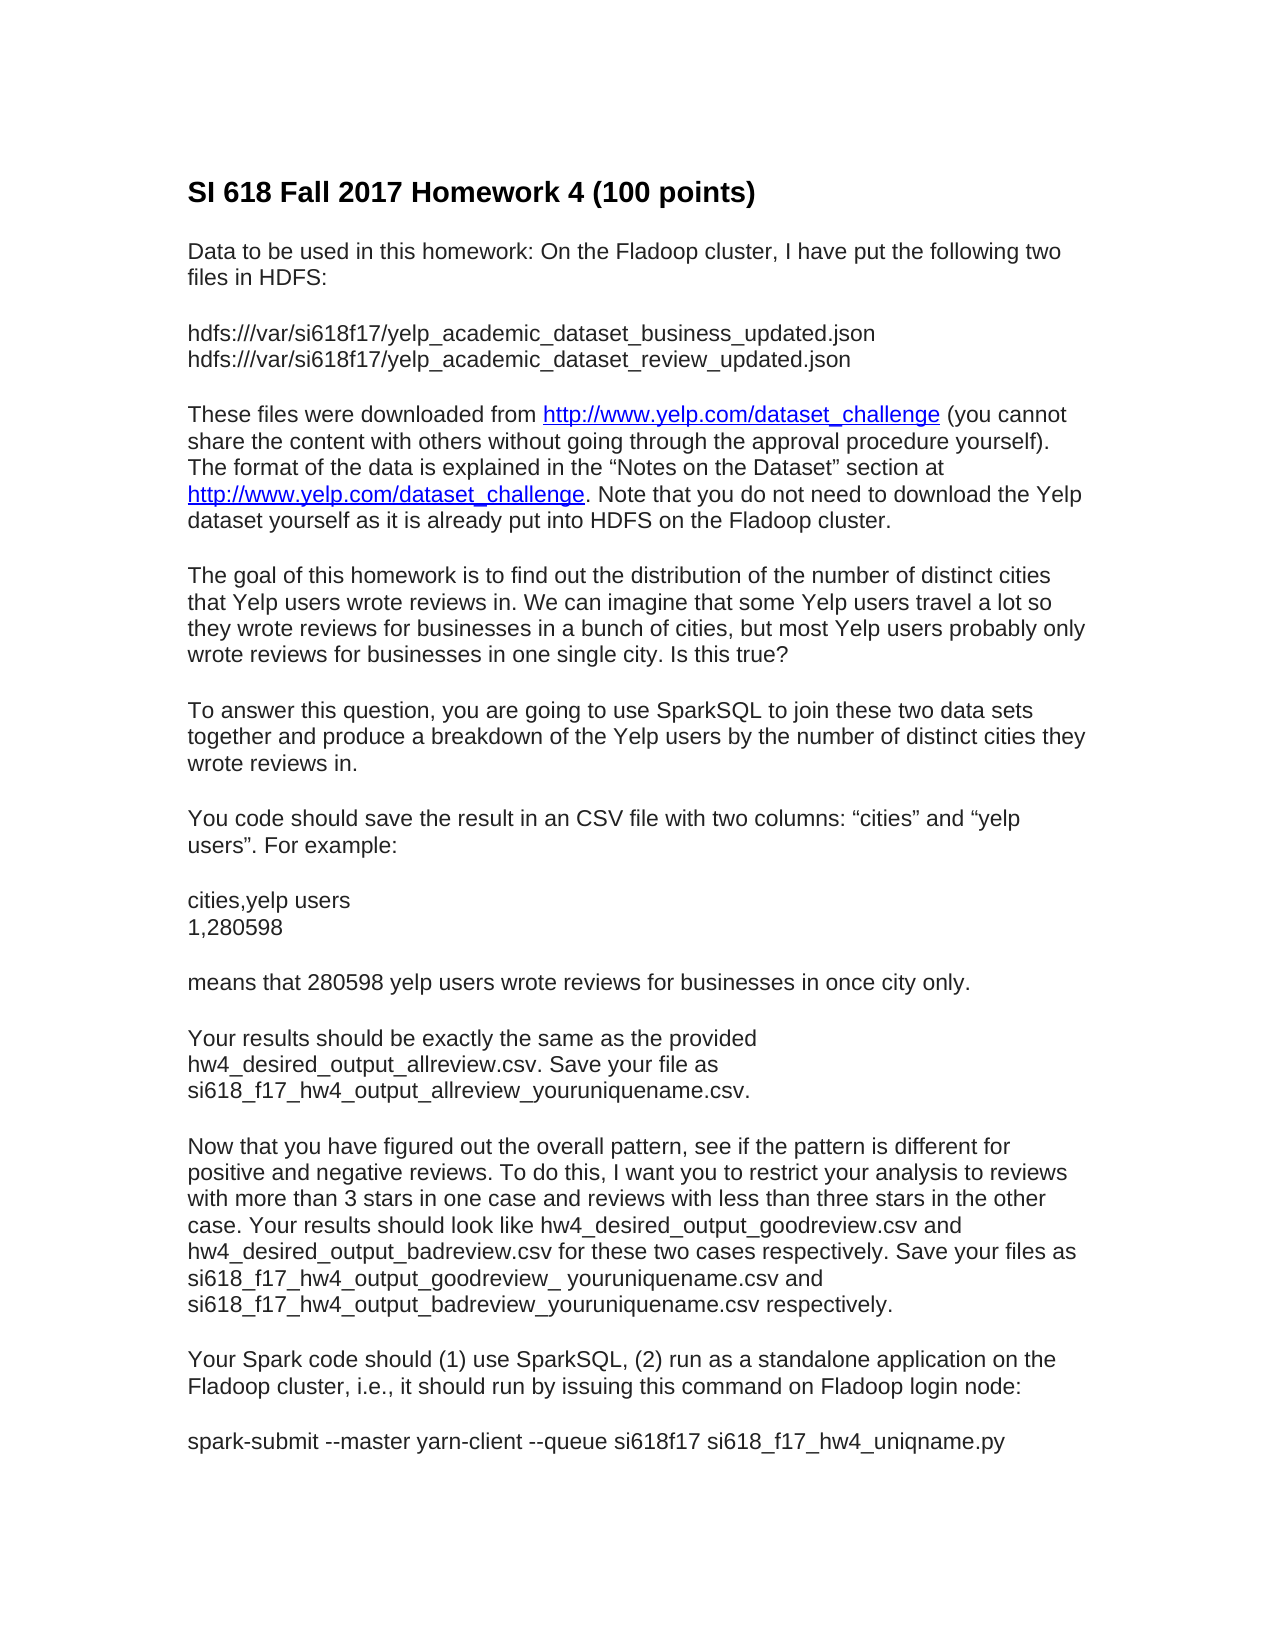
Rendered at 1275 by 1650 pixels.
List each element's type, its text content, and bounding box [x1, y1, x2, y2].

text To answer this question, you are going to use SparkSQL to join these two data sets together and produce a breakdown of the Yelp users by the number of distinct cities they wrote reviews in. [187, 697, 1087, 776]
text These files were downloaded from http://www.yelp.com/dataset_challenge (you cannot share the content with others without going through the approval procedure yourself). The format of the data is explained in the “Notes on the Dataset” section at http://www.yelp.com/dataset_challenge. Note that you do not need to download the Yelp dataset yourself as it is already put into HDFS on the Fladoop cluster. [187, 401, 1087, 533]
text Now that you have figured out the overall pattern, see if the pattern is different for positive and negative reviews. To do this, I want you to restrict your analysis to reviews with more than 3 stars in one case and reviews with less than three stars in the other case. Your results should look like hw4_desired_output_goodreview.csv and hw4_desired_output_badreview.csv for these two cases respectively. Save your files as si618_f17_hw4_output_goodreview_ youruniquename.csv and si618_f17_hw4_output_badreview_youruniquename.csv respectively. [187, 1133, 1087, 1317]
text You code should save the result in an CSV file with two columns: “cities” and “yelp users”. For example: [187, 805, 1087, 858]
text The goal of this homework is to find out the distribution of the number of distinct cities that Yelp users wrote reviews in. We can imagine that some Yelp users travel a lot so they wrote reviews for businesses in a bunch of cities, but most Yelp users probably only wrote reviews for businesses in one single city. Is this true? [187, 562, 1087, 668]
text Your results should be exactly the same as the provided hw4_desired_output_allreview.csv. Save your file as si618_f17_hw4_output_allreview_youruniquename.csv. [187, 1024, 1087, 1103]
text cities,yelp users [187, 887, 1087, 913]
text hdfs:///var/si618f17/yelp_academic_dataset_business_updated.json hdfs:///var/si618f17/yelp_academic_dataset_review_updated.json [187, 319, 1087, 372]
text spark-submit --master yarn-client --queue si618f17 si618_f17_hw4_uniqname.py [187, 1428, 1087, 1454]
text 1,280598 [187, 913, 1087, 940]
text Your Spark code should (1) use SparkSQL, (2) run as a standalone application on the Fladoop cluster, i.e., it should run by issuing this command on Fladoop login node: [187, 1346, 1087, 1399]
text means that 280598 yelp users wrote reviews for businesses in once city only. [187, 969, 1087, 995]
text Data to be used in this homework: On the Fladoop cluster, I have put the following two files in HDFS: [187, 238, 1087, 290]
text SI 618 Fall 2017 Homework 4 (100 points) [187, 175, 1087, 208]
